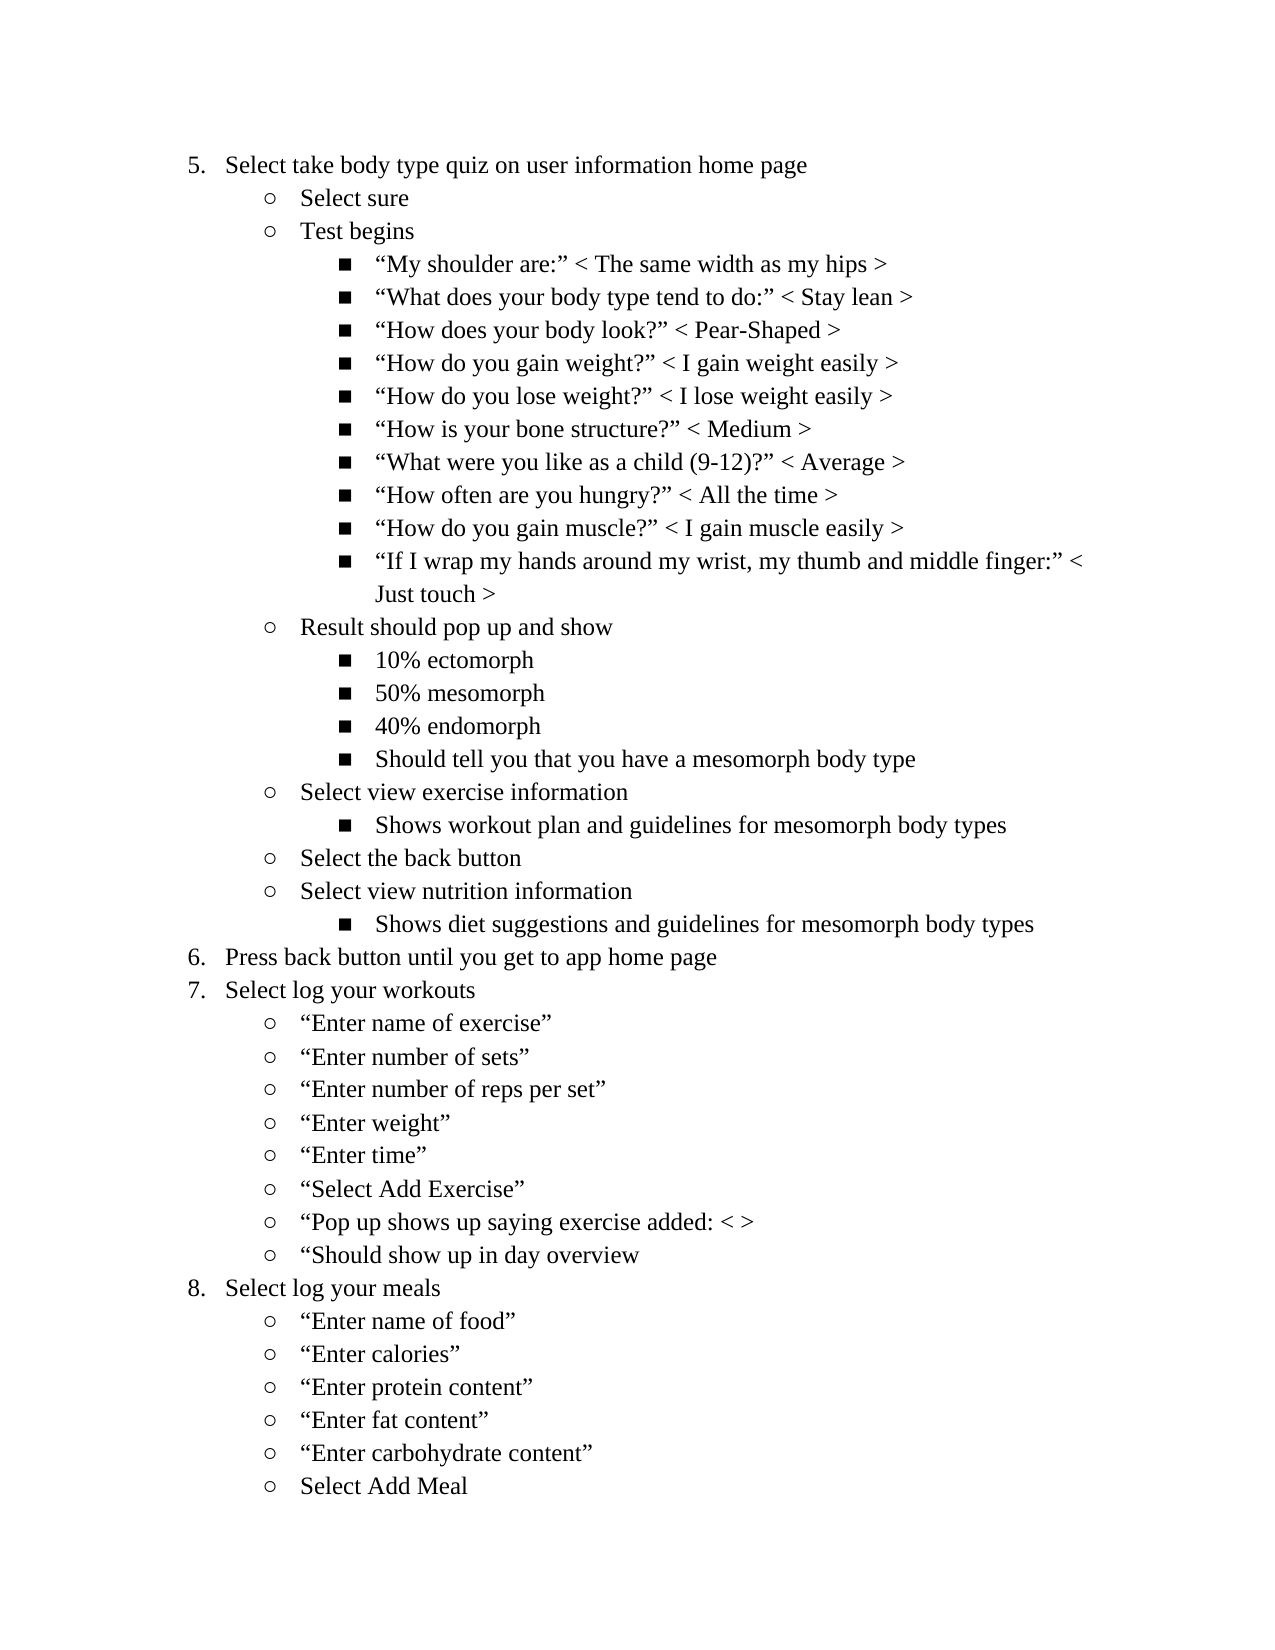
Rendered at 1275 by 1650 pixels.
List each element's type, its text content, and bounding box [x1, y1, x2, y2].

list “How often are you hungry?” < All the time > [337, 480, 1125, 509]
list Press back button until you get to app home page [187, 942, 1125, 971]
list “Enter fat content” [262, 1405, 1125, 1433]
list “My shoulder are:” < The same width as my hips > [337, 249, 1125, 278]
list “How do you lose weight?” < I lose weight easily > [337, 381, 1125, 410]
list “Enter time” [262, 1141, 1125, 1169]
list “What were you like as a child (9-12)?” < Average > [337, 447, 1125, 476]
list Select log your workouts [187, 976, 1125, 1004]
list “Should show up in day overview [262, 1240, 1125, 1268]
list 50% mesomorph [337, 678, 1125, 707]
list Select take body type quiz on user information home page [187, 150, 1125, 179]
list Select log your meals [187, 1273, 1125, 1301]
list Select sure [262, 183, 1125, 212]
list 40% endomorph [337, 711, 1125, 740]
list Select Add Meal [262, 1471, 1125, 1499]
list Should tell you that you have a mesomorph body type [337, 744, 1125, 773]
list “What does your body type tend to do:” < Stay lean > [337, 282, 1125, 311]
list Result should pop up and show [262, 612, 1125, 641]
list “Enter calories” [262, 1339, 1125, 1367]
list Shows workout plan and guidelines for mesomorph body types [337, 810, 1125, 839]
list “Enter number of sets” [262, 1042, 1125, 1070]
list “How does your body look?” < Pear-Shaped > [337, 315, 1125, 344]
list “Enter weight” [262, 1108, 1125, 1136]
list 10% ectomorph [337, 645, 1125, 674]
list “Enter name of food” [262, 1306, 1125, 1334]
list “Enter protein content” [262, 1372, 1125, 1401]
list Select view nutrition information [262, 876, 1125, 905]
list “Pop up shows up saying exercise added: < > [262, 1207, 1125, 1235]
list “Enter carbohydrate content” [262, 1438, 1125, 1467]
list “If I wrap my hands around my wrist, my thumb and middle finger:” < Just touch > [337, 546, 1125, 608]
list “How is your bone structure?” < Medium > [337, 414, 1125, 443]
list Select view exercise information [262, 777, 1125, 806]
list Test begins [262, 216, 1125, 245]
list “Select Add Exercise” [262, 1174, 1125, 1202]
list “Enter number of reps per set” [262, 1074, 1125, 1103]
list “Enter name of exercise” [262, 1008, 1125, 1037]
list Shows diet suggestions and guidelines for mesomorph body types [337, 909, 1125, 938]
list “How do you gain muscle?” < I gain muscle easily > [337, 513, 1125, 542]
list “How do you gain weight?” < I gain weight easily > [337, 348, 1125, 377]
list Select the back button [262, 843, 1125, 872]
